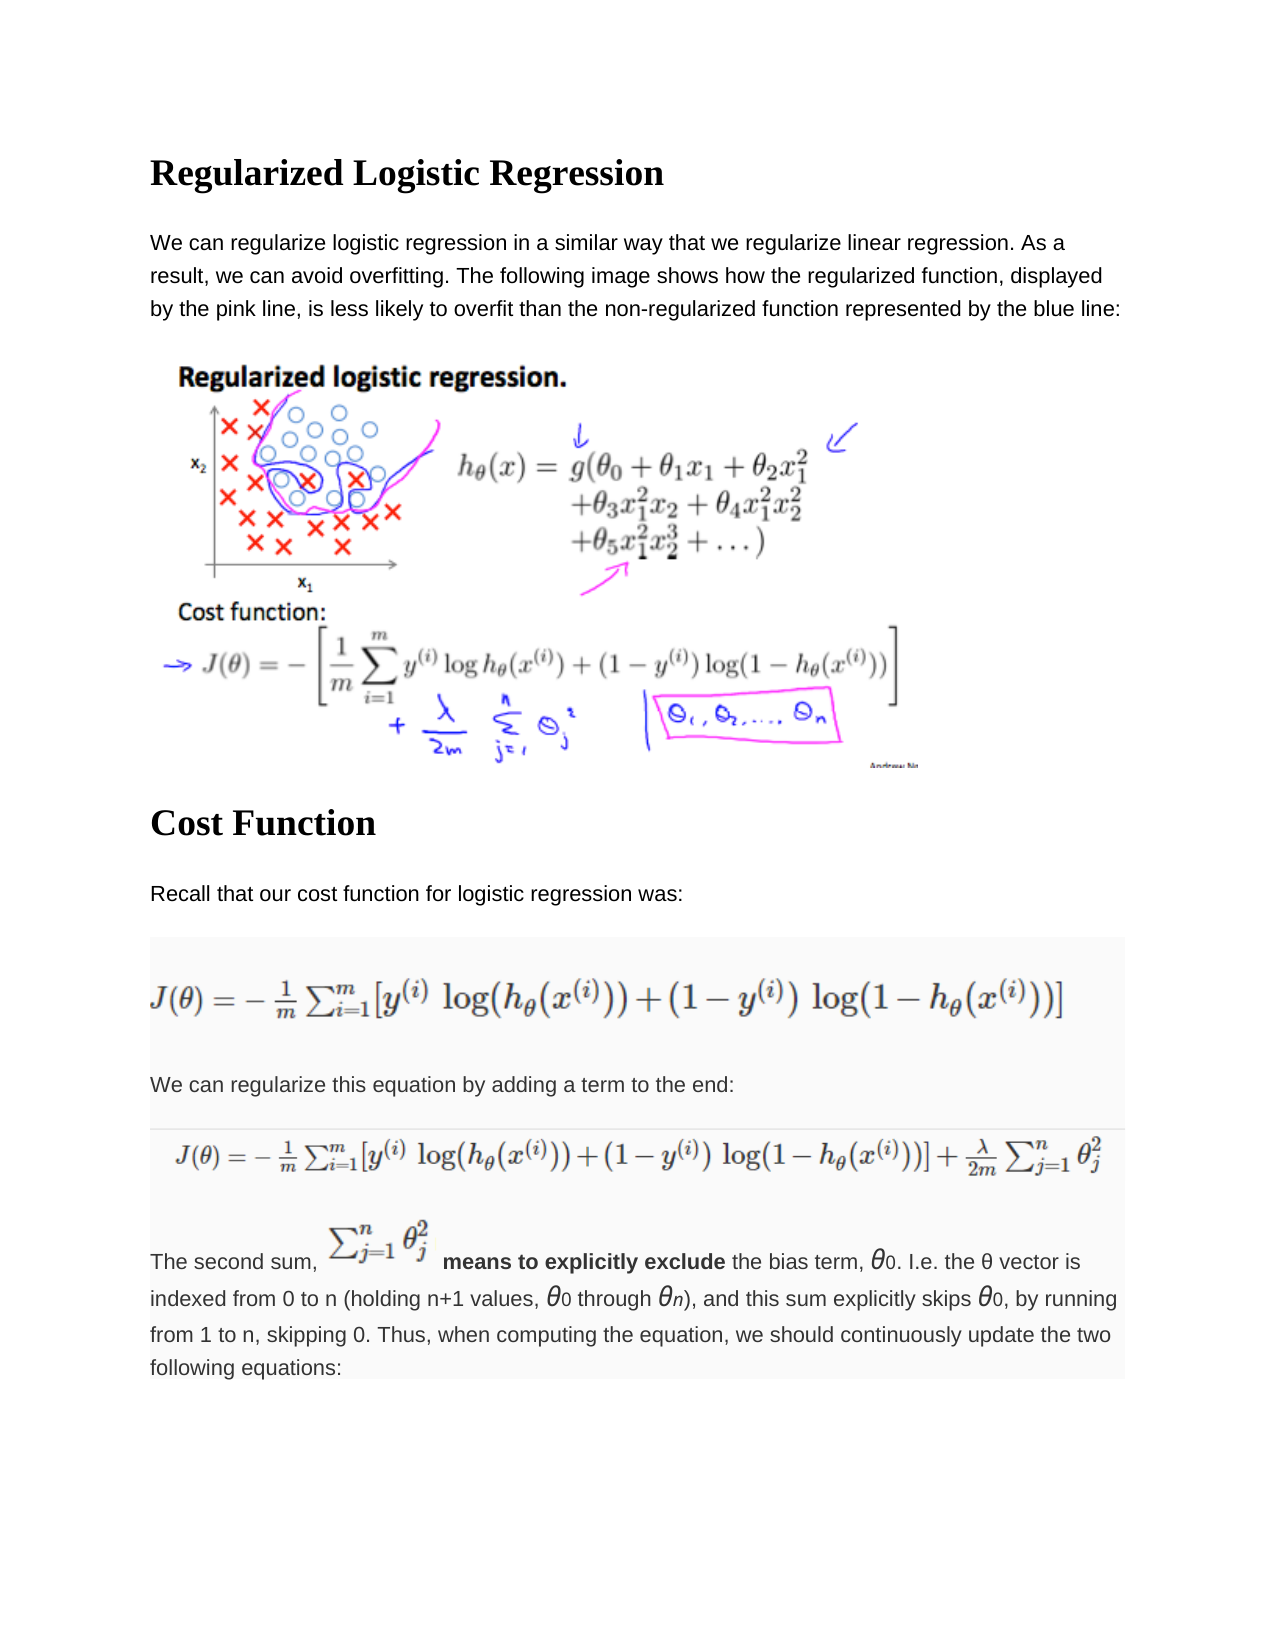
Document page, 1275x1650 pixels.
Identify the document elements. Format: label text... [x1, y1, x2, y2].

picture [150, 352, 918, 768]
text Recall that our cost function for logistic regression was: [150, 873, 1125, 906]
picture [150, 969, 1079, 1036]
subtitle Cost Function [150, 801, 1125, 844]
text The second sum, means to explicitly exclude the bias term, θ0. I.e. the θ vector is indexed from 0 to n (holding n+1 values, θ0 through θn), and this sum explicitly skips θ0, by running from 1 to n, skipping 0. Thus, when computing the equation, we should continuously update the two following equations: [150, 1210, 1125, 1379]
text We can regularize logistic regression in a similar way that we regularize linear regression. As a result, we can avoid overfitting. The following image shows how the regularized function, displayed by the pink line, is less likely to overfit than the non-regularized function represented by the blue line: [150, 222, 1125, 321]
subtitle Regularized Logistic Regression [150, 150, 1125, 193]
picture [323, 1209, 437, 1270]
picture [150, 1126, 1125, 1181]
text We can regularize this equation by adding a term to the end: [150, 1064, 1125, 1097]
